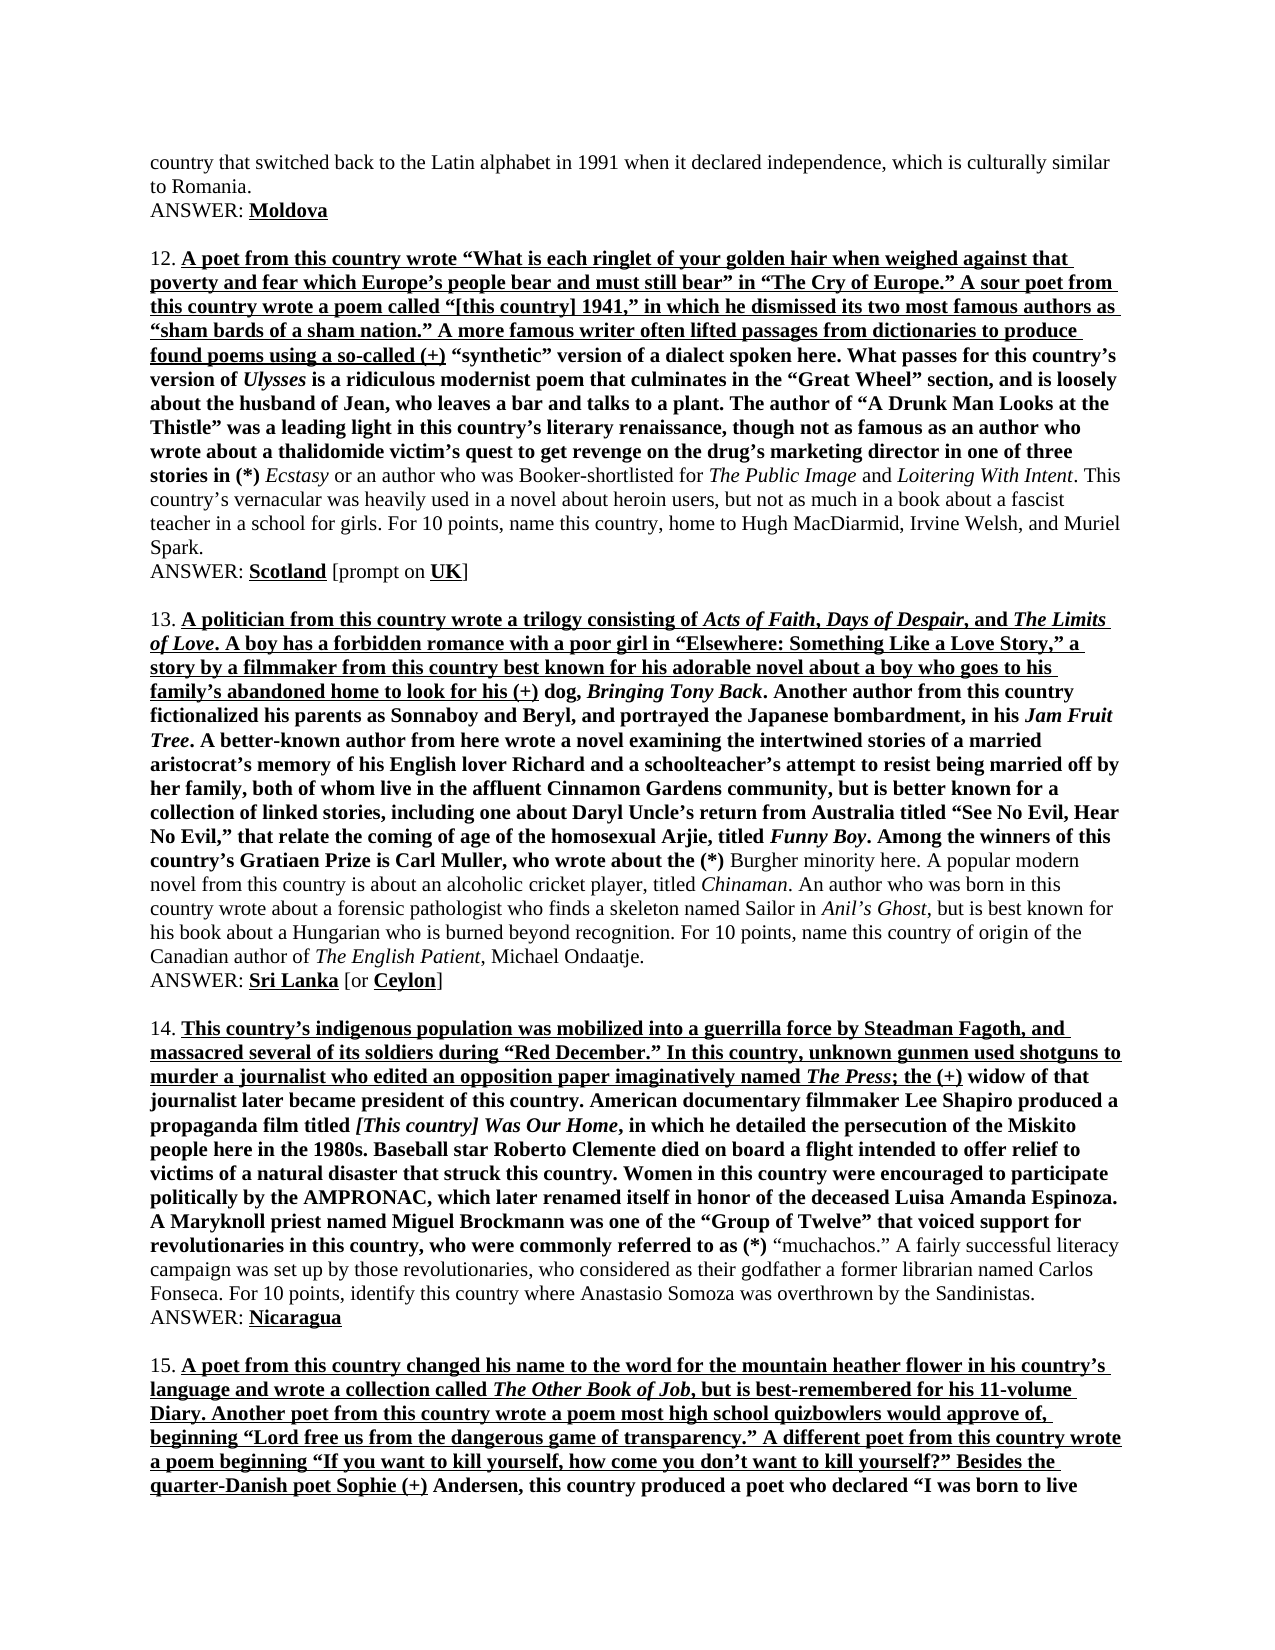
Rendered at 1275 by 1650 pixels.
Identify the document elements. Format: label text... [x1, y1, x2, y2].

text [150, 1353, 1125, 1497]
text 12. A poet from this country wrote “What is each ringlet of your golden hair when weighed against that poverty and fear which Europe’s people bear and must still bear” in “The Cry of Europe.” A sour poet from this country wrote a poem called “[this country] 1941,” in which he dismissed its two most famous authors as “sham bards of a sham nation.” A more famous writer often lifted passages from dictionaries to produce found poems using a so-called (+) “synthetic” version of a dialect spoken here. What passes for this country’s version of Ulysses is a ridiculous modernist poem that culminates in the “Great Wheel” section, and is loosely about the husband of Jean, who leaves a bar and talks to a plant. The author of “A Drunk Man Looks at the Thistle” was a leading light in this country’s literary renaissance, though not as famous as an author who wrote about a thalidomide victim’s quest to get revenge on the drug’s marketing director in one of three stories in (*) Ecstasy or an author who was Booker-shortlisted for The Public Image and Loitering With Intent. This country’s vernacular was heavily used in a novel about heroin users, but not as much in a book about a fascist teacher in a school for girls. For 10 points, name this country, home to Hugh MacDiarmid, Irvine Welsh, and Muriel Spark. [150, 246, 1125, 559]
text ANSWER: Nicaragua [150, 1305, 1125, 1329]
text 13. A politician from this country wrote a trilogy consisting of Acts of Faith, Days of Despair, and The Limits of Love. A boy has a forbidden romance with a poor girl in “Elsewhere: Something Like a Love Story,” a story by a filmmaker from this country best known for his adorable novel about a boy who goes to his family’s abandoned home to look for his (+) dog, Bringing Tony Back. Another author from this country fictionalized his parents as Sonnaboy and Beryl, and portrayed the Japanese bombardment, in his Jam Fruit Tree. A better-known author from here wrote a novel examining the intertwined stories of a married aristocrat’s memory of his English lover Richard and a schoolteacher’s attempt to resist being married off by her family, both of whom live in the affluent Cinnamon Gardens community, but is better known for a collection of linked stories, including one about Daryl Uncle’s return from Australia titled “See No Evil, Hear No Evil,” that relate the coming of age of the homosexual Arjie, titled Funny Boy. Among the winners of this country’s Gratiaen Prize is Carl Muller, who wrote about the (*) Burgher minority here. A popular modern novel from this country is about an alcoholic cricket player, titled Chinaman. An author who was born in this country wrote about a forensic pathologist who finds a skeleton named Sailor in Anil’s Ghost, but is best known for his book about a Hungarian who is burned beyond recognition. For 10 points, name this country of origin of the Canadian author of The English Patient, Michael Ondaatje. [150, 607, 1125, 968]
text ANSWER: Sri Lanka [or Ceylon] [150, 968, 1125, 992]
text 14. This country’s indigenous population was mobilized into a guerrilla force by Steadman Fagoth, and massacred several of its soldiers during “Red December.” In this country, unknown gunmen used shotguns to murder a journalist who edited an opposition paper imaginatively named The Press; the (+) widow of that journalist later became president of this country. American documentary filmmaker Lee Shapiro produced a propaganda film titled [This country] Was Our Home, in which he detailed the persecution of the Miskito people here in the 1980s. Baseball star Roberto Clemente died on board a flight intended to offer relief to victims of a natural disaster that struck this country. Women in this country were encouraged to participate politically by the AMPRONAC, which later renamed itself in honor of the deceased Luisa Amanda Espinoza. A Maryknoll priest named Miguel Brockmann was one of the “Group of Twelve” that voiced support for revolutionaries in this country, who were commonly referred to as (*) “muchachos.” A fairly successful literacy campaign was set up by those revolutionaries, who considered as their godfather a former librarian named Carlos Fonseca. For 10 points, identify this country where Anastasio Somoza was overthrown by the Sandinistas. [150, 1016, 1125, 1305]
text ANSWER: Scotland [prompt on UK] [150, 559, 1125, 583]
text ANSWER: Moldova [150, 198, 1125, 222]
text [150, 150, 1125, 198]
